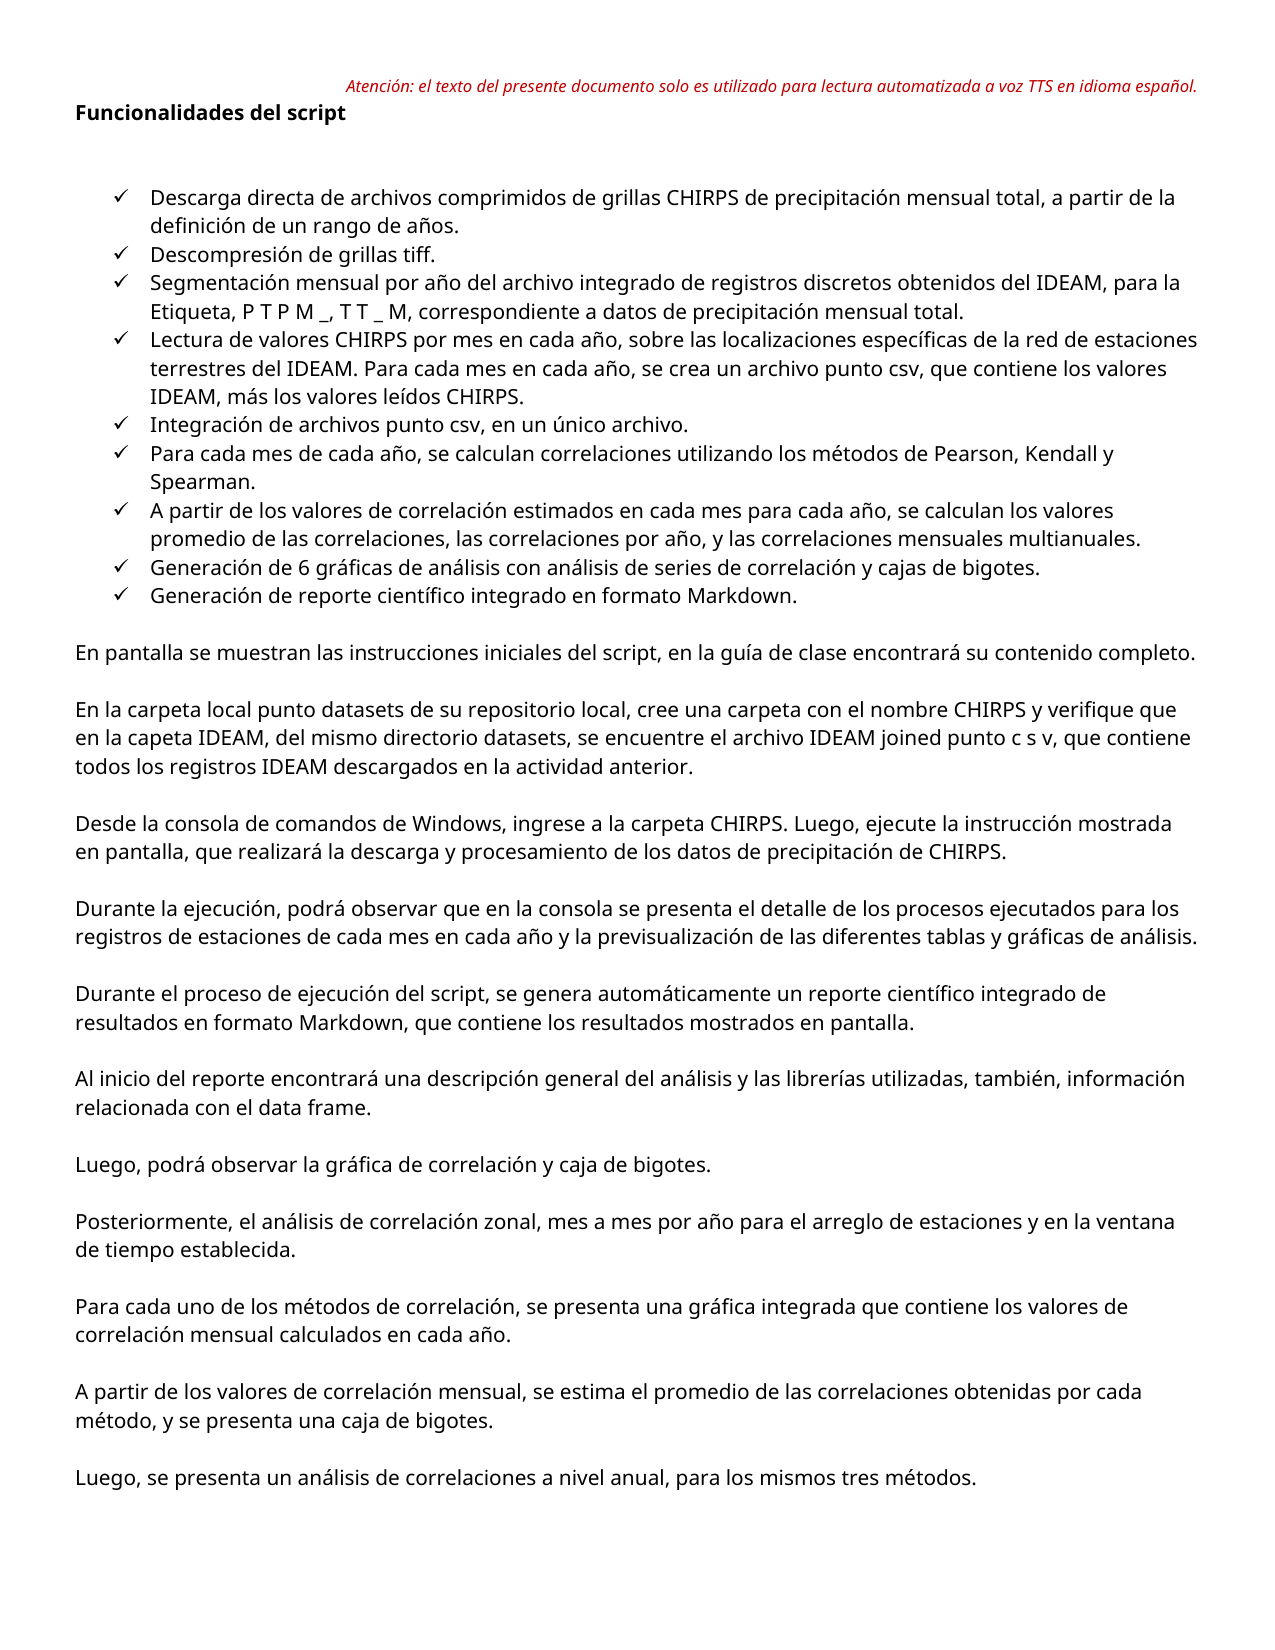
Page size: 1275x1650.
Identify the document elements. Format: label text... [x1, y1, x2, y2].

list A partir de los valores de correlación estimados en cada mes para cada año, se calculan los valores promedio de las correlaciones, las correlaciones por año, y las correlaciones mensuales multianuales. [112, 496, 1200, 553]
list Segmentación mensual por año del archivo integrado de registros discretos obtenidos del IDEAM, para la Etiqueta, P T P M _, T T _ M, correspondiente a datos de precipitación mensual total. [112, 268, 1200, 325]
text Durante la ejecución, podrá observar que en la consola se presenta el detalle de los procesos ejecutados para los registros de estaciones de cada mes en cada año y la previsualización de las diferentes tablas y gráficas de análisis. [75, 894, 1200, 951]
text Durante el proceso de ejecución del script, se genera automáticamente un reporte científico integrado de resultados en formato Markdown, que contiene los resultados mostrados en pantalla. [75, 979, 1200, 1036]
text En pantalla se muestran las instrucciones iniciales del script, en la guía de clase encontrará su contenido completo. [75, 638, 1200, 666]
list Generación de 6 gráficas de análisis con análisis de series de correlación y cajas de bigotes. [112, 553, 1200, 581]
text Luego, podrá observar la gráfica de correlación y caja de bigotes. [75, 1150, 1200, 1178]
text Al inicio del reporte encontrará una descripción general del análisis y las librerías utilizadas, también, información relacionada con el data frame. [75, 1064, 1200, 1121]
text Luego, se presenta un análisis de correlaciones a nivel anual, para los mismos tres métodos. [75, 1463, 1200, 1491]
list Integración de archivos punto csv, en un único archivo. [112, 411, 1200, 439]
text Desde la consola de comandos de Windows, ingrese a la carpeta CHIRPS. Luego, ejecute la instrucción mostrada en pantalla, que realizará la descarga y procesamiento de los datos de precipitación de CHIRPS. [75, 809, 1200, 866]
text Posteriormente, el análisis de correlación zonal, mes a mes por año para el arreglo de estaciones y en la ventana de tiempo establecida. [75, 1207, 1200, 1264]
list Lectura de valores CHIRPS por mes en cada año, sobre las localizaciones específicas de la red de estaciones terrestres del IDEAM. Para cada mes en cada año, se crea un archivo punto csv, que contiene los valores IDEAM, más los valores leídos CHIRPS. [112, 325, 1200, 411]
text A partir de los valores de correlación mensual, se estima el promedio de las correlaciones obtenidas por cada método, y se presenta una caja de bigotes. [75, 1377, 1200, 1434]
list Para cada mes de cada año, se calculan correlaciones utilizando los métodos de Pearson, Kendall y Spearman. [112, 439, 1200, 496]
list Descompresión de grillas tiff. [112, 240, 1200, 268]
text Funcionalidades del script [75, 98, 1200, 126]
list Descarga directa de archivos comprimidos de grillas CHIRPS de precipitación mensual total, a partir de la definición de un rango de años. [112, 183, 1200, 240]
list Generación de reporte científico integrado en formato Markdown. [112, 581, 1200, 609]
text Para cada uno de los métodos de correlación, se presenta una gráfica integrada que contiene los valores de correlación mensual calculados en cada año. [75, 1292, 1200, 1349]
text En la carpeta local punto datasets de su repositorio local, cree una carpeta con el nombre CHIRPS y verifique que en la capeta IDEAM, del mismo directorio datasets, se encuentre el archivo IDEAM joined punto c s v, que contiene todos los registros IDEAM descargados en la actividad anterior. [75, 695, 1200, 780]
